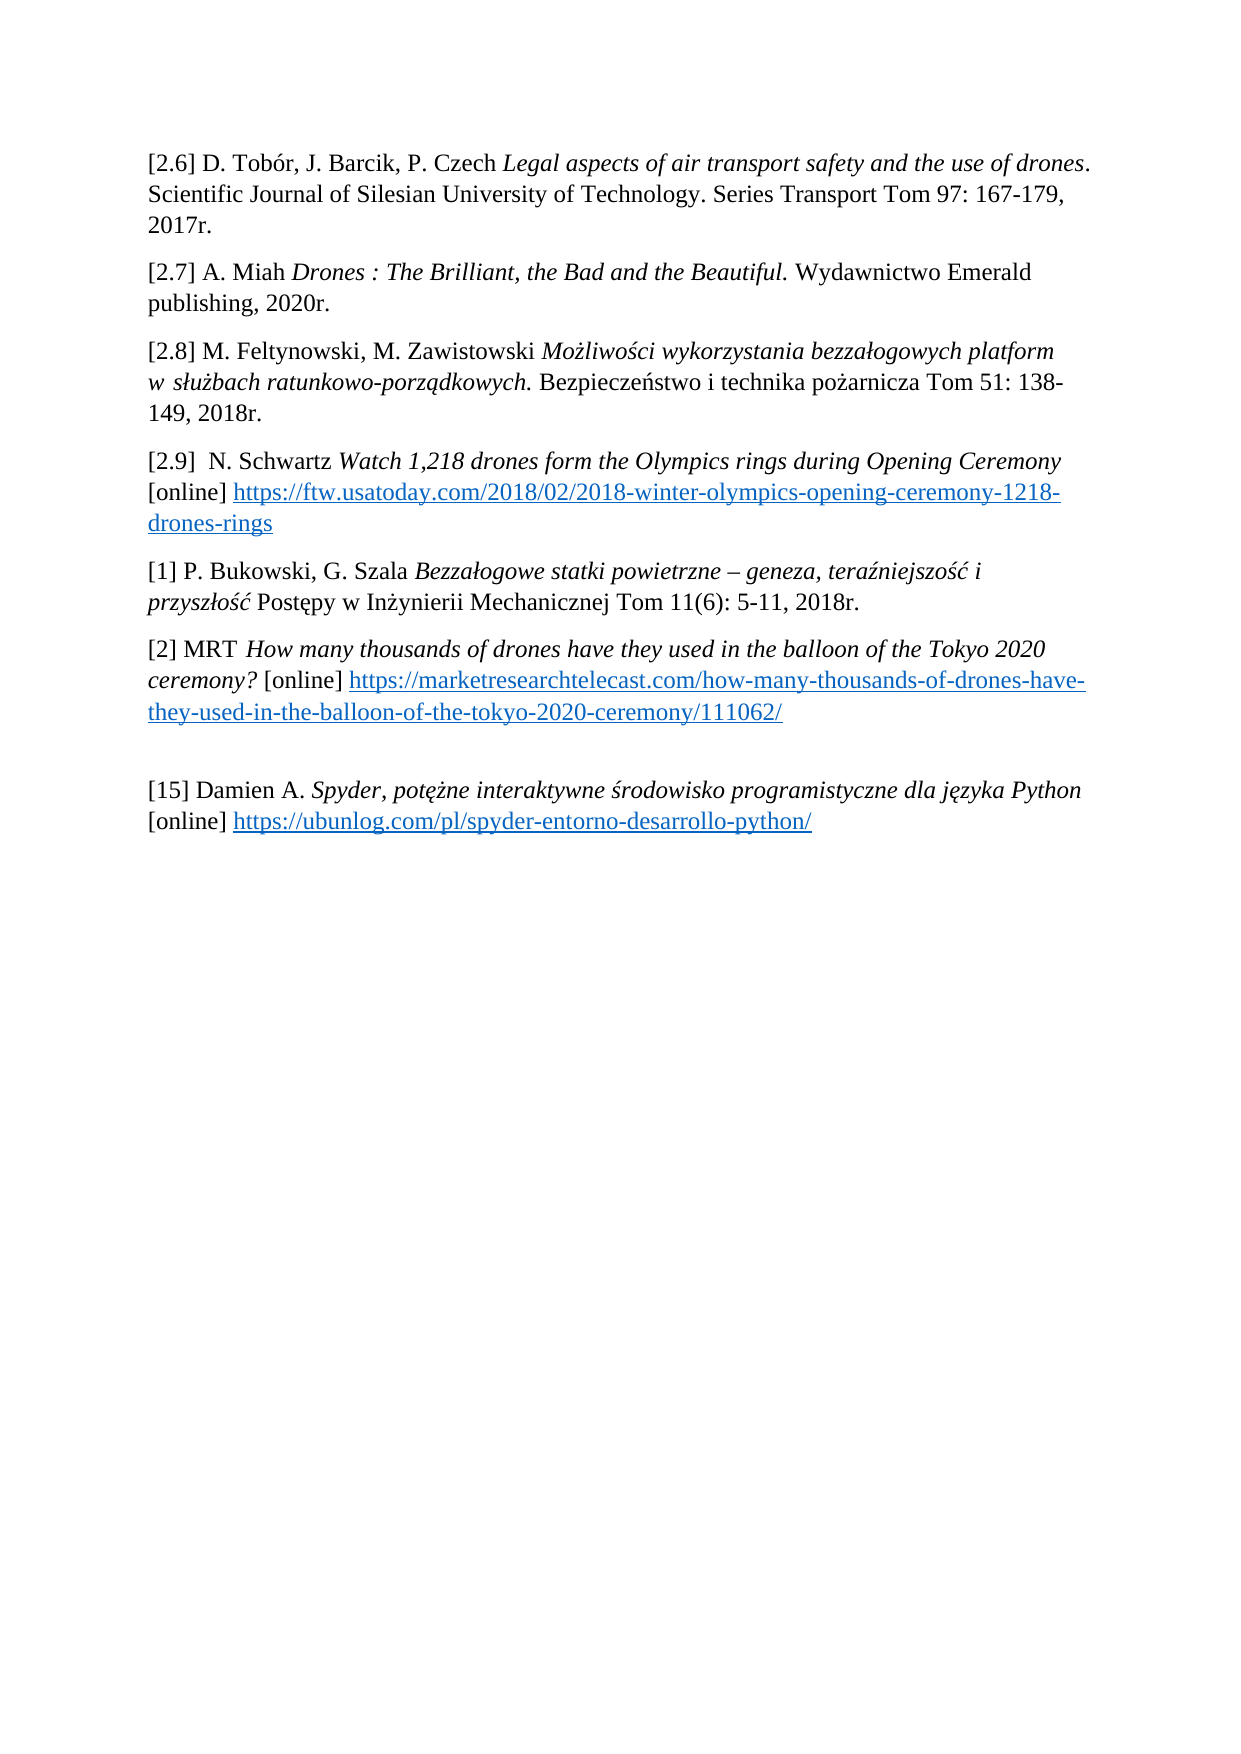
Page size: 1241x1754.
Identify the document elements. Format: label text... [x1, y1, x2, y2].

text [2.7] A. Miah Drones : The Brilliant, the Bad and the Beautiful. Wydawnictwo Emerald publishing, 2020r. [148, 257, 1093, 317]
subtitle [2] MRT How many thousands of drones have they used in the balloon of the Tokyo 2020 ceremony? [online] https://marketresearchtelecast.com/how-many-thousands-of-drones-have-they-used-in-the-balloon-of-the-tokyo-2020-ceremony/111062/ [148, 634, 1093, 725]
subtitle [15] Damien A. Spyder, potężne interaktywne środowisko programistyczne dla języka Python [online] https://ubunlog.com/pl/spyder-entorno-desarrollo-python/ [148, 775, 1093, 835]
text [2.8] M. Feltynowski, M. Zawistowski Możliwości wykorzystania bezzałogowych platform w służbach ratunkowo-porządkowych. Bezpieczeństwo i technika pożarnicza Tom 51: 138-149, 2018r. [148, 336, 1093, 427]
text [2.9] N. Schwartz Watch 1,218 drones form the Olympics rings during Opening Ceremony [online] https://ftw.usatoday.com/2018/02/2018-winter-olympics-opening-ceremony-1218-drones-rings [148, 446, 1093, 537]
text [2.6] D. Tobór, J. Barcik, P. Czech Legal aspects of air transport safety and the use of drones. Scientific Journal of Silesian University of Technology. Series Transport Tom 97: 167-179, 2017r. [148, 148, 1093, 238]
text [1] P. Bukowski, G. Szala Bezzałogowe statki powietrzne – geneza, teraźniejszość i przyszłość Postępy w Inżynierii Mechanicznej Tom 11(6): 5-11, 2018r. [148, 556, 1093, 616]
